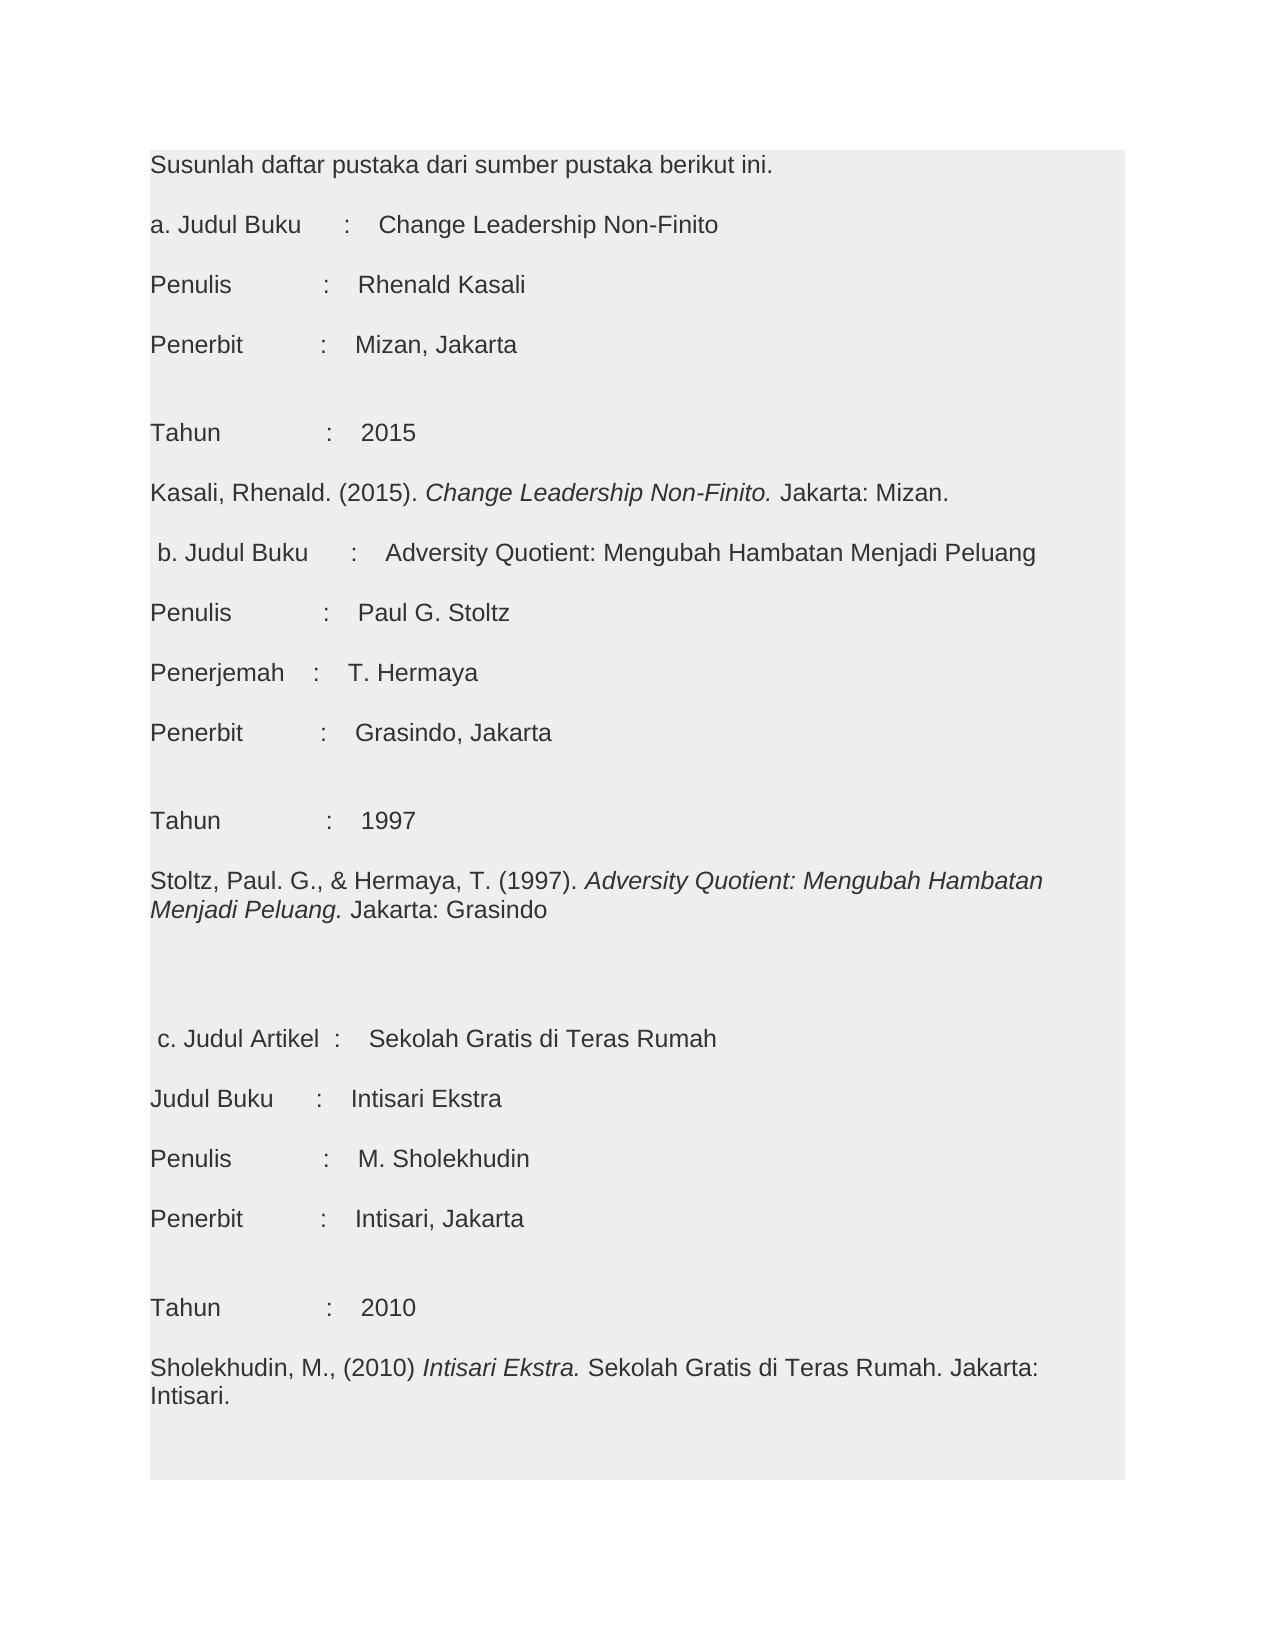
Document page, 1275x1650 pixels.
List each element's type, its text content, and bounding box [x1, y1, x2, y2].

text Penerbit : Intisari, Jakarta [150, 1204, 1125, 1261]
text Stoltz, Paul. G., & Hermaya, T. (1997). Adversity Quotient: Mengubah Hambatan Menjadi Peluang. Jakarta: Grasindo [150, 866, 1125, 923]
text Tahun : 1997 [150, 806, 1125, 835]
text a. Judul Buku : Change Leadership Non-Finito [150, 210, 1125, 239]
text Penerjemah : T. Hermaya [150, 658, 1125, 687]
text Judul Buku : Intisari Ekstra [150, 1084, 1125, 1113]
text Penulis : Paul G. Stoltz [150, 598, 1125, 627]
text Penerbit : Mizan, Jakarta [150, 330, 1125, 387]
text Penulis : M. Sholekhudin [150, 1144, 1125, 1173]
text b. Judul Buku : Adversity Quotient: Mengubah Hambatan Menjadi Peluang [150, 538, 1125, 567]
text Penulis : Rhenald Kasali [150, 270, 1125, 299]
text c. Judul Artikel : Sekolah Gratis di Teras Rumah [150, 1024, 1125, 1053]
text Tahun : 2010 [150, 1292, 1125, 1321]
text Sholekhudin, M., (2010) Intisari Ekstra. Sekolah Gratis di Teras Rumah. Jakarta: Intisari. [150, 1352, 1125, 1410]
text Kasali, Rhenald. (2015). Change Leadership Non-Finito. Jakarta: Mizan. [150, 478, 1125, 507]
text Penerbit : Grasindo, Jakarta [150, 718, 1125, 775]
text Susunlah daftar pustaka dari sumber pustaka berikut ini. [150, 150, 1125, 179]
text Tahun : 2015 [150, 418, 1125, 447]
